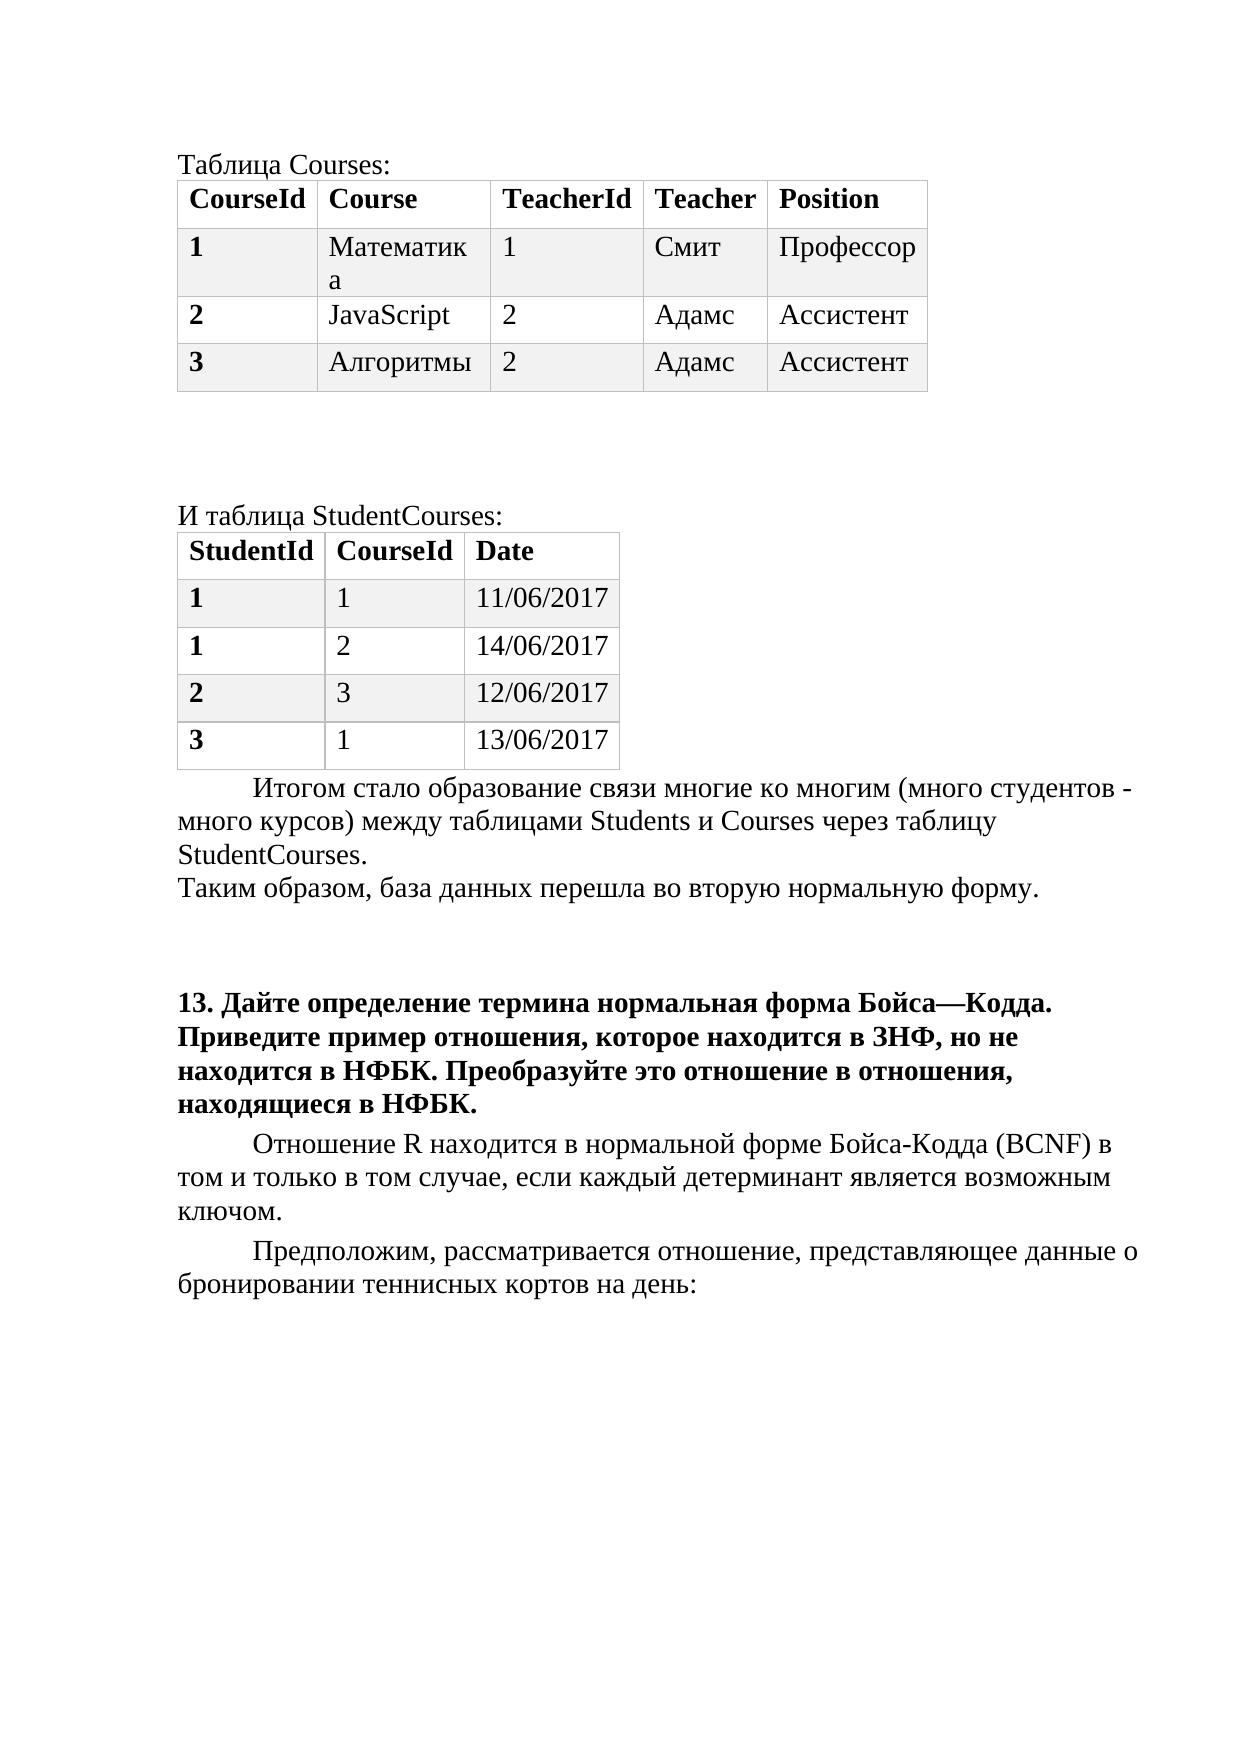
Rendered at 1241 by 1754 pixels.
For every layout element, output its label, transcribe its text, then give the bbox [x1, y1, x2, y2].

table_cell Адамс [644, 344, 767, 391]
table_cell Адамс [644, 297, 767, 343]
table_cell 2 [491, 297, 643, 343]
text И таблица StudentCourses: [177, 498, 1152, 532]
text 13. Дайте определение термина нормальная форма Бойса—Кодда. Приведите пример отношения, которое находится в ЗНФ, но не находится в НФБК. Преобразуйте это отношение в отношения, находящиеся в НФБК. [177, 986, 1152, 1120]
table_cell 1 [178, 628, 324, 674]
table_cell Алгоритмы [318, 344, 490, 391]
text Отношение R находится в нормальной форме Бойса-Кодда (BCNF) в том и только в том случае, если каждый детерминант является возможным ключом. [177, 1126, 1152, 1227]
table_cell Профессор [768, 229, 927, 296]
table_header Course [318, 181, 490, 228]
table_cell 12/06/2017 [465, 675, 619, 721]
table_cell 2 [178, 675, 324, 721]
text Итогом стало образование связи многие ко многим (много студентов - много курсов) между таблицами Students и Courses через таблицу StudentCourses. [177, 770, 1152, 871]
text Предположим, рассматривается отношение, представляющее данные о бронировании теннисных кортов на день: [177, 1233, 1152, 1300]
table_cell 1 [178, 229, 317, 296]
table_cell 2 [491, 344, 643, 391]
table_cell JavaScript [318, 297, 490, 343]
table_header CourseId [326, 533, 464, 579]
table_cell Ассистент [768, 297, 927, 343]
table_cell Ассистент [768, 344, 927, 391]
text Таблица Courses: [177, 147, 1152, 180]
table_header Date [465, 533, 619, 579]
table_cell 2 [326, 628, 464, 674]
table_cell 1 [491, 229, 643, 296]
table_cell 13/06/2017 [465, 723, 619, 769]
table_header CourseId [178, 181, 317, 228]
table_cell 1 [326, 580, 464, 627]
table_header Position [768, 181, 927, 228]
table_cell 11/06/2017 [465, 580, 619, 627]
table_header TeacherId [491, 181, 643, 228]
table_cell Математика [318, 229, 490, 296]
table_cell Смит [644, 229, 767, 296]
table_cell 1 [178, 580, 324, 627]
table_header StudentId [178, 533, 324, 579]
table_cell 3 [178, 723, 324, 769]
table_cell 2 [178, 297, 317, 343]
text Таким образом, база данных перешла во вторую нормальную форму. [177, 871, 1152, 904]
table_cell 3 [326, 675, 464, 721]
table_cell 1 [326, 723, 464, 769]
table_cell 3 [178, 344, 317, 391]
table_cell 14/06/2017 [465, 628, 619, 674]
table_header Teacher [644, 181, 767, 228]
